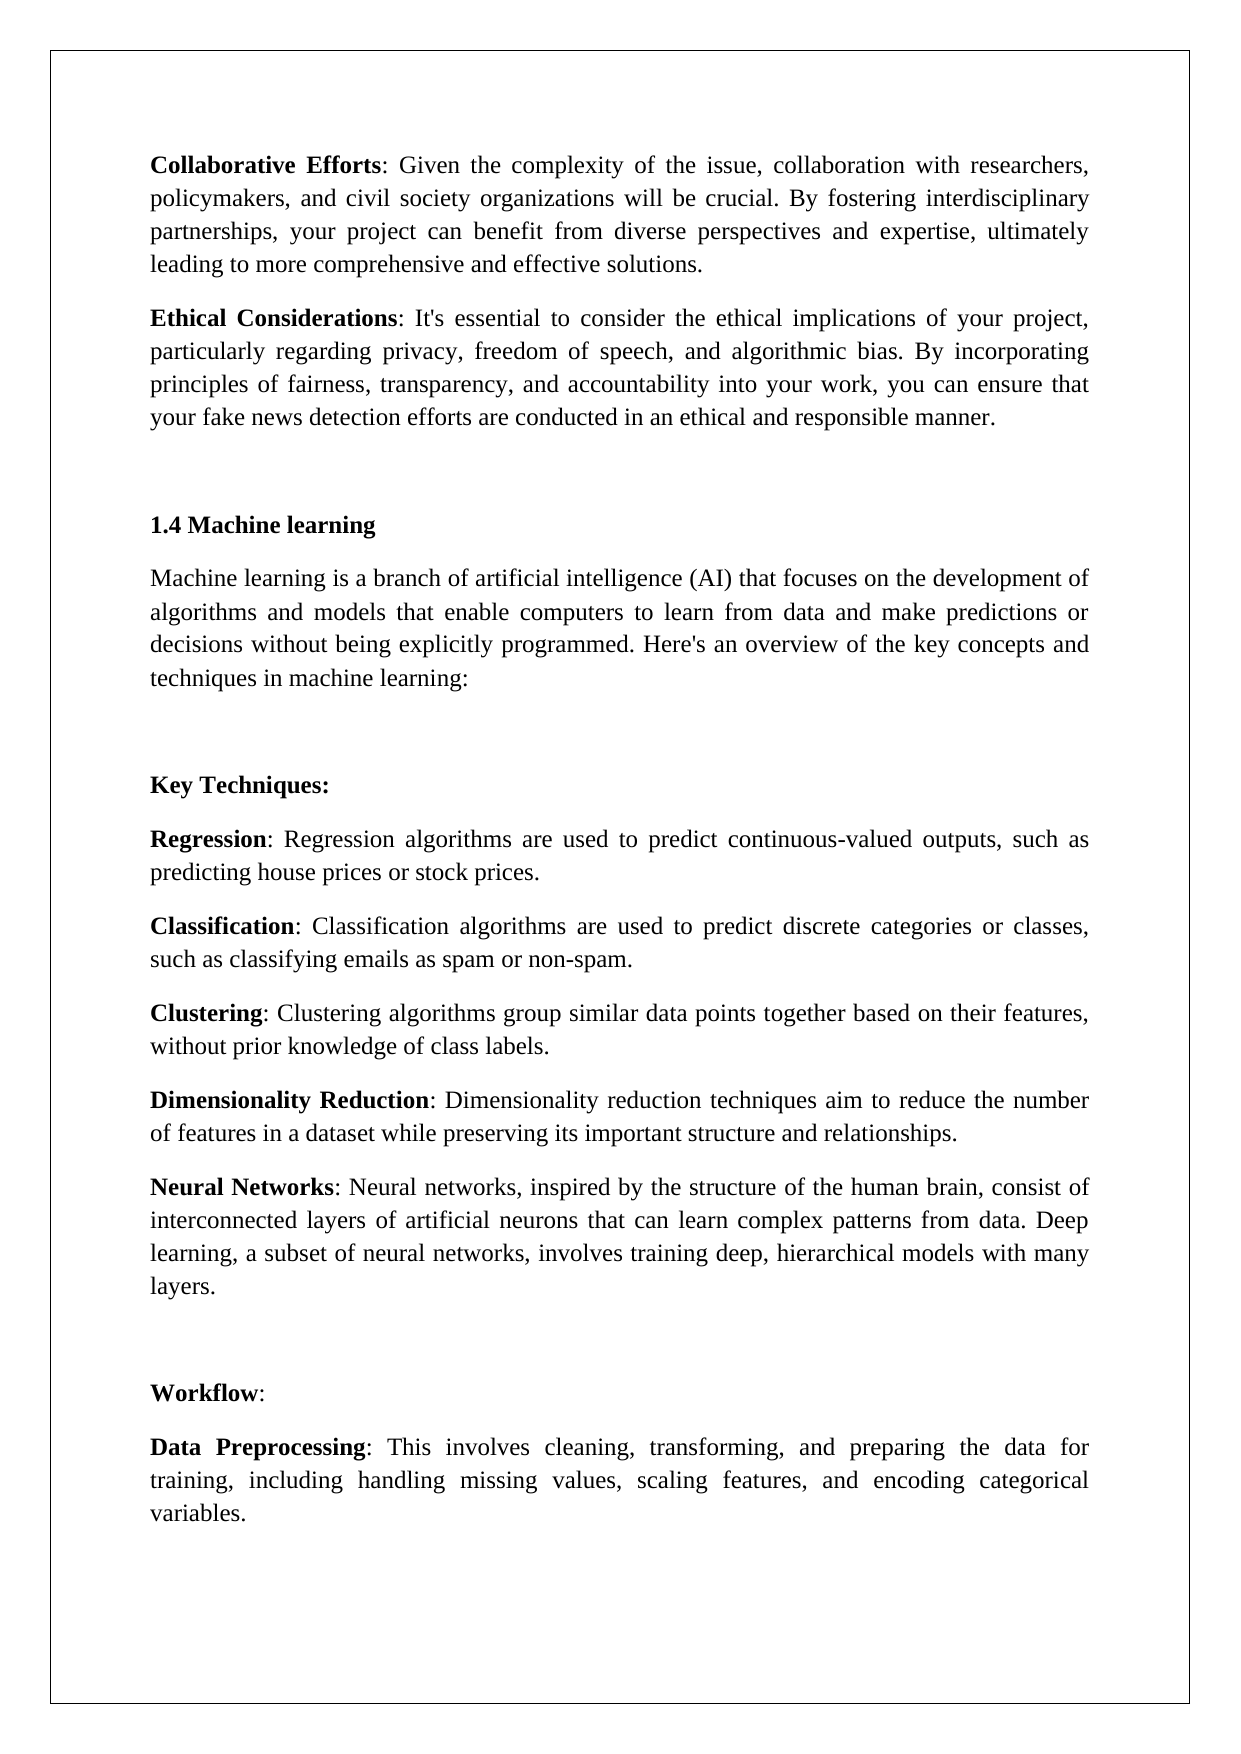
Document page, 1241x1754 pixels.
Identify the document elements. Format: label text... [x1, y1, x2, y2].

text Key Techniques: [150, 770, 1090, 799]
text Dimensionality Reduction: Dimensionality reduction techniques aim to reduce the number of features in a dataset while preserving its important structure and relationships. [150, 1085, 1090, 1147]
text Neural Networks: Neural networks, inspired by the structure of the human brain, consist of interconnected layers of artificial neurons that can learn complex patterns from data. Deep learning, a subset of neural networks, involves training deep, hierarchical models with many layers. [150, 1172, 1090, 1299]
text Regression: Regression algorithms are used to predict continuous-valued outputs, such as predicting house prices or stock prices. [150, 824, 1090, 886]
text Collaborative Efforts: Given the complexity of the issue, collaboration with researchers, policymakers, and civil society organizations will be crucial. By fostering interdisciplinary partnerships, your project can benefit from diverse perspectives and expertise, ultimately leading to more comprehensive and effective solutions. [150, 150, 1090, 278]
text Classification: Classification algorithms are used to predict discrete categories or classes, such as classifying emails as spam or non-spam. [150, 911, 1090, 973]
text Clustering: Clustering algorithms group similar data points together based on their features, without prior knowledge of class labels. [150, 998, 1090, 1060]
text 1.4 Machine learning [150, 510, 1090, 538]
text Data Preprocessing: This involves cleaning, transforming, and preparing the data for training, including handling missing values, scaling features, and encoding categorical variables. [150, 1432, 1090, 1527]
text Machine learning is a branch of artificial intelligence (AI) that focuses on the development of algorithms and models that enable computers to learn from data and make predictions or decisions without being explicitly programmed. Here's an overview of the key concepts and techniques in machine learning: [150, 563, 1090, 691]
text Workflow: [150, 1378, 1090, 1407]
text Ethical Considerations: It's essential to consider the ethical implications of your project, particularly regarding privacy, freedom of speech, and algorithmic bias. By incorporating principles of fairness, transparency, and accountability into your work, you can ensure that your fake news detection efforts are conducted in an ethical and responsible manner. [150, 303, 1090, 431]
